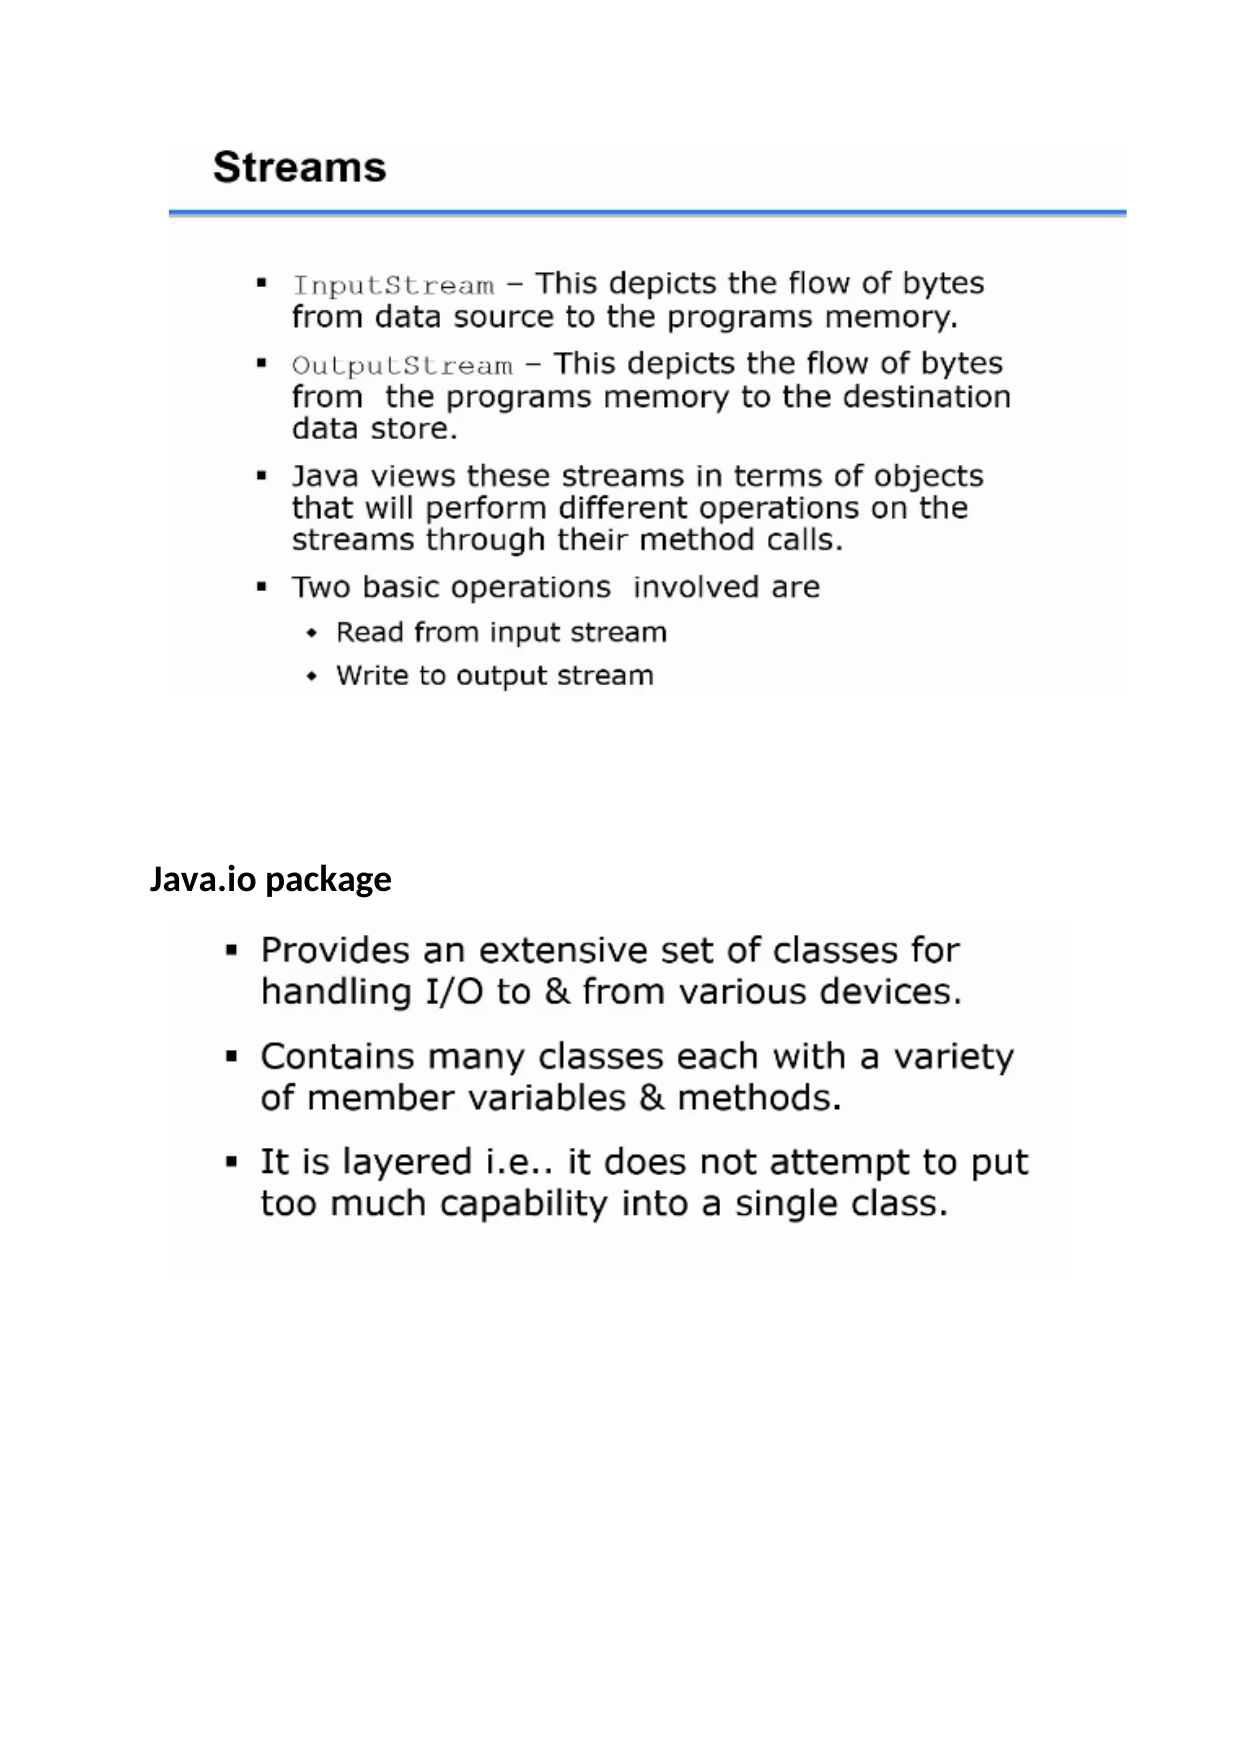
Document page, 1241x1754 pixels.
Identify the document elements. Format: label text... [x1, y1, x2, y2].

text Java.io package [150, 855, 1090, 901]
